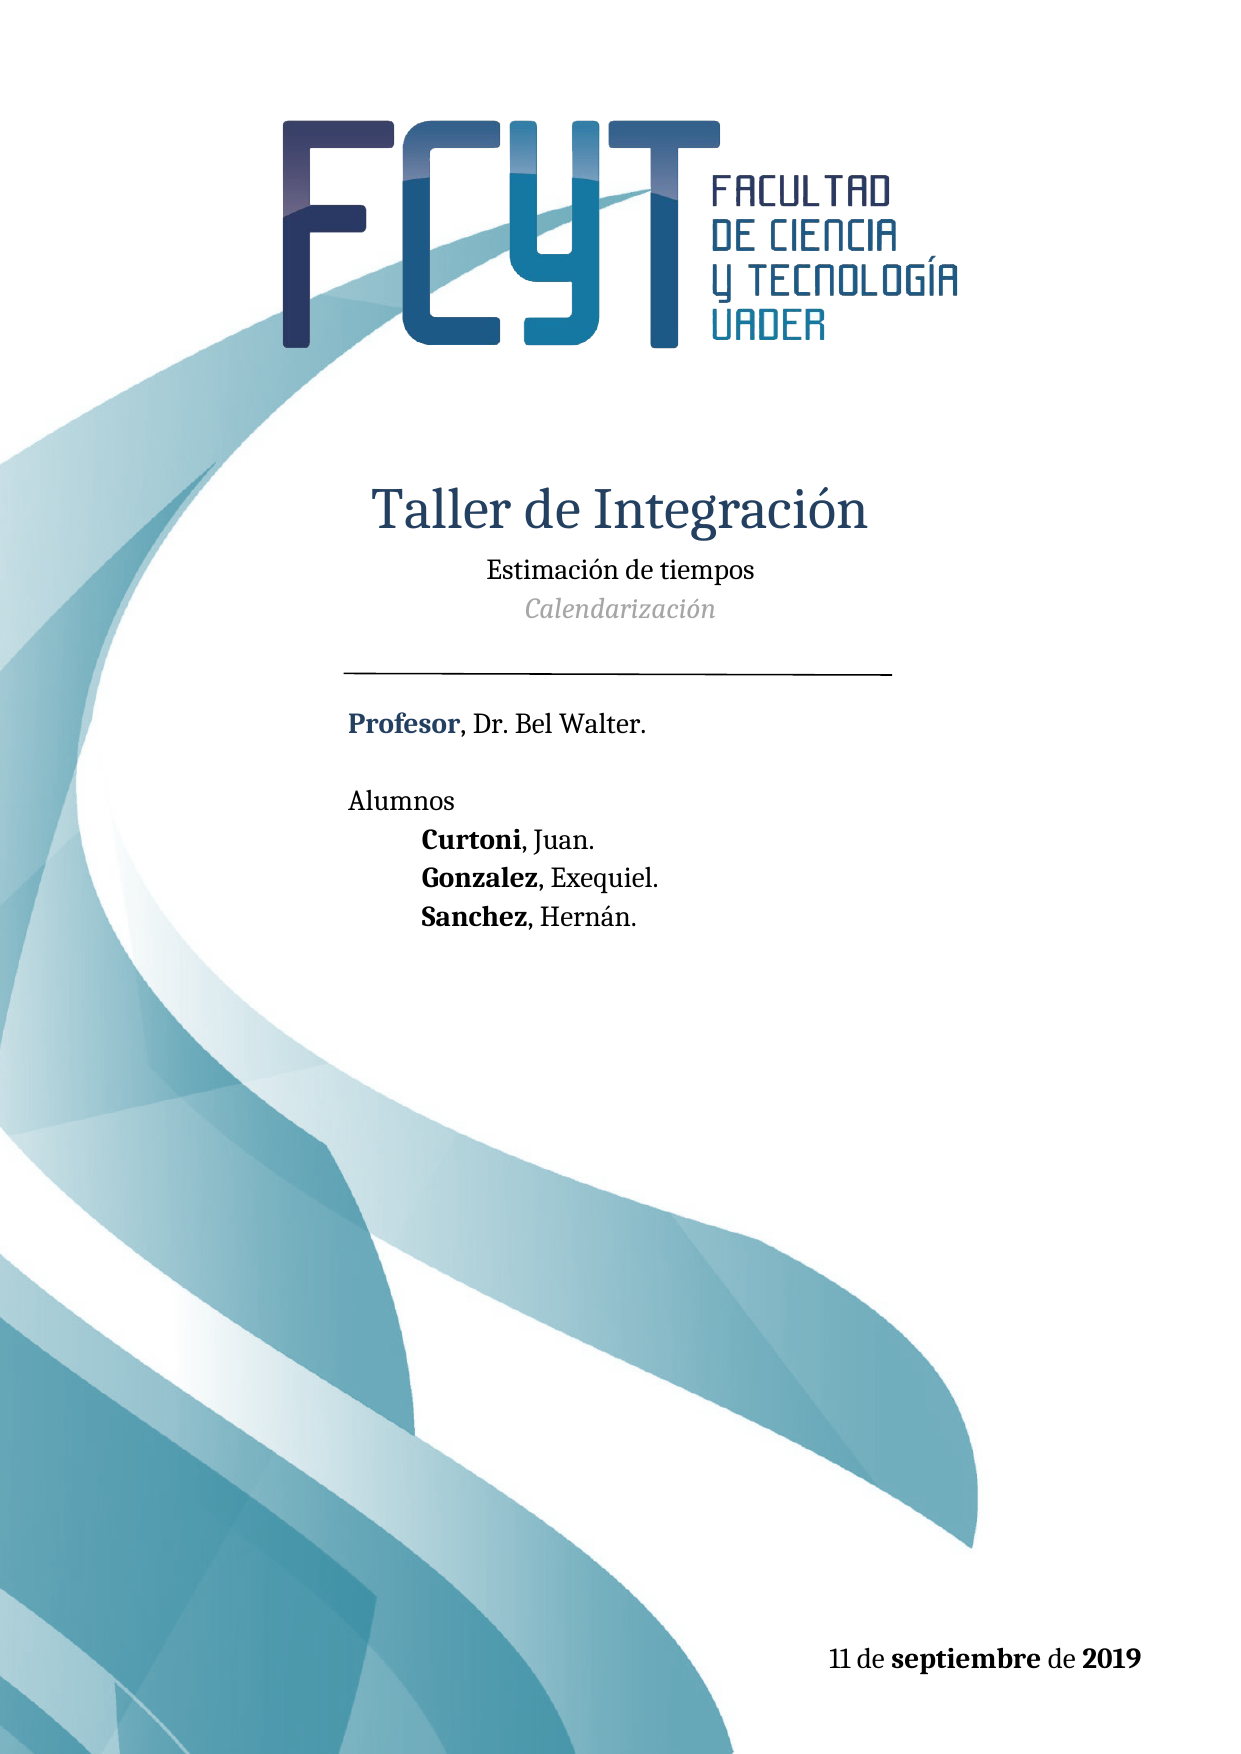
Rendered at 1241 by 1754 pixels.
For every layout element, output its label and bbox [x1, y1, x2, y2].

picture [246, 51, 992, 442]
